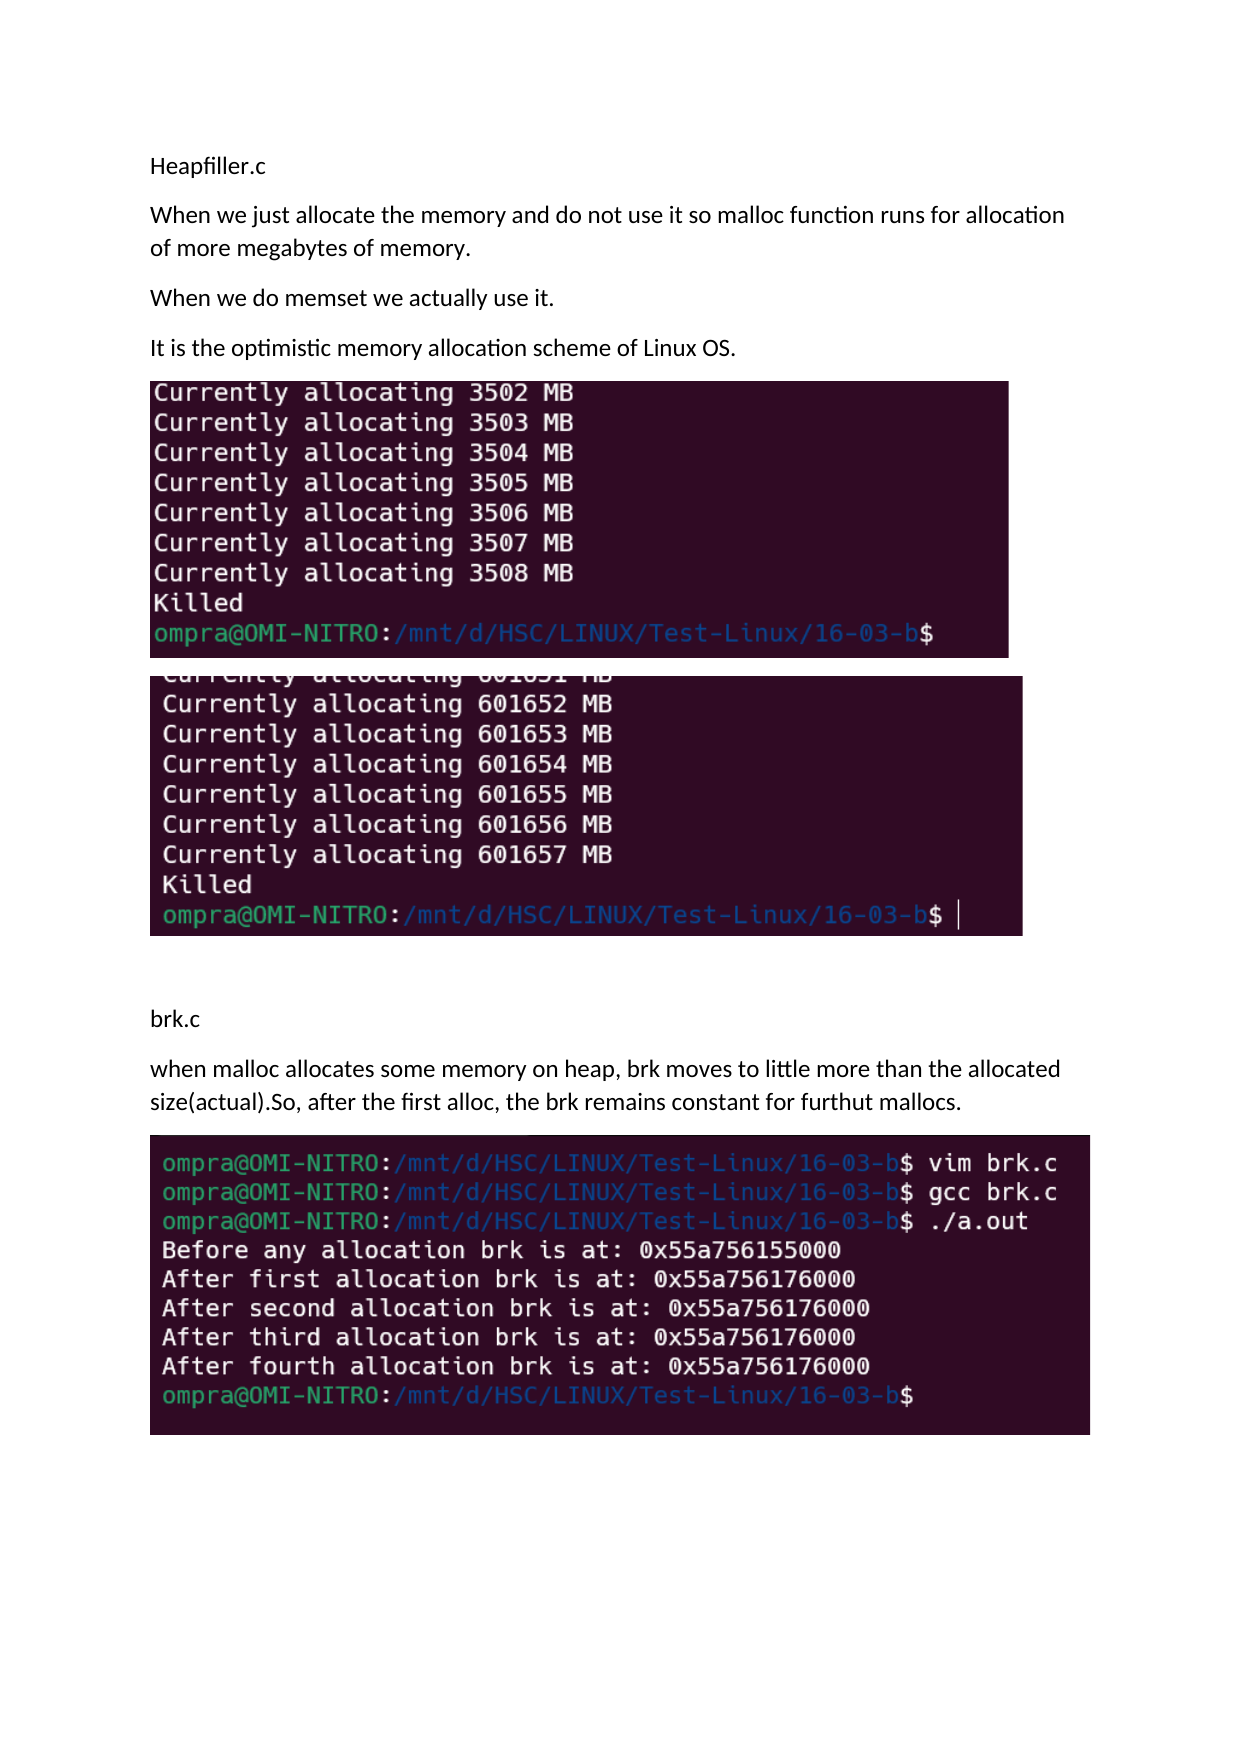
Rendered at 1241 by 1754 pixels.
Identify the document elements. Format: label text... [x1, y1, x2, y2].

text when malloc allocates some memory on heap, brk moves to little more than the allocated size(actual).So, after the first alloc, the brk remains constant for furthut mallocs. [150, 1053, 1090, 1117]
text When we do memset we actually use it. [150, 282, 1090, 313]
text Heapfiller.c [150, 150, 1090, 181]
text When we just allocate the memory and do not use it so malloc function runs for allocation of more megabytes of memory. [150, 199, 1090, 263]
picture [150, 676, 1023, 936]
picture [150, 1135, 1091, 1435]
text brk.c [150, 1003, 1090, 1034]
text It is the optimistic memory allocation scheme of Linux OS. [150, 332, 1090, 362]
picture [150, 381, 1009, 658]
